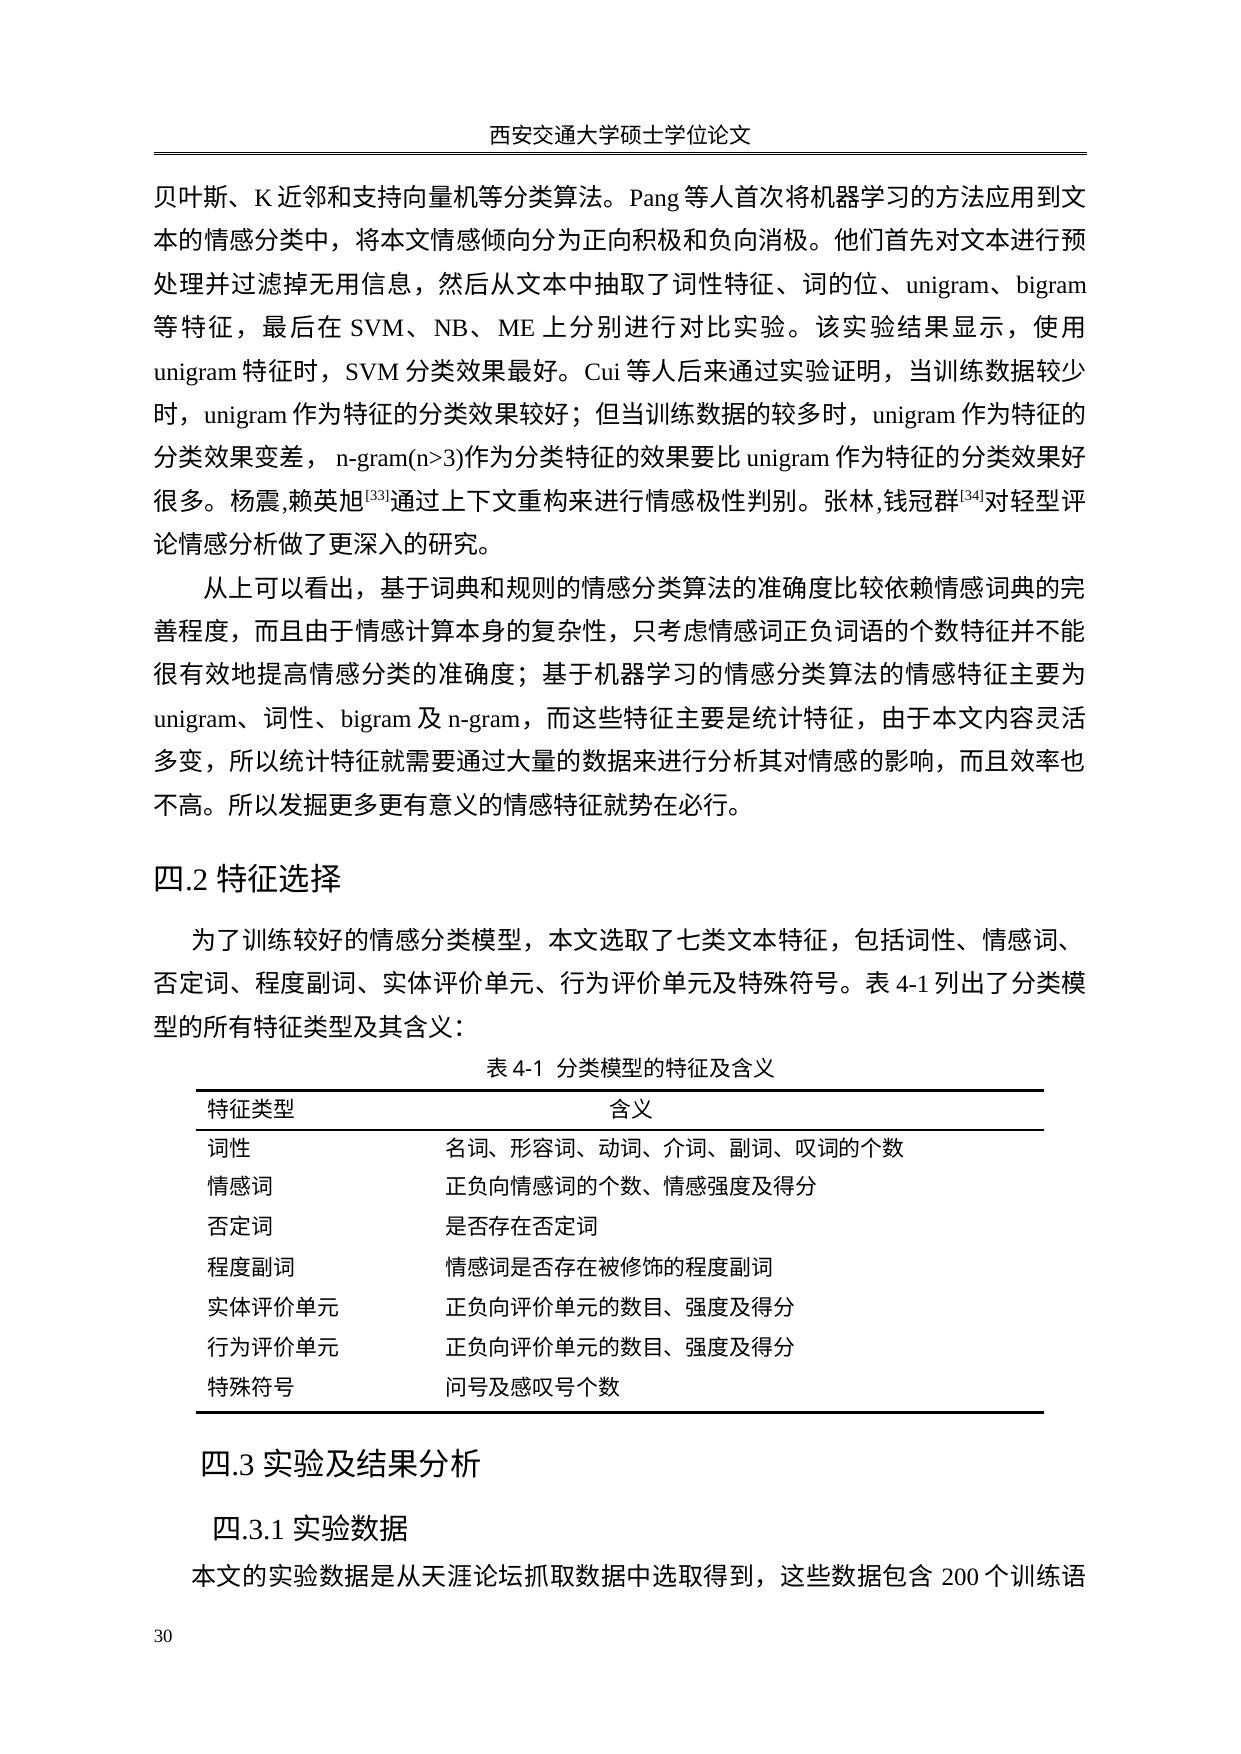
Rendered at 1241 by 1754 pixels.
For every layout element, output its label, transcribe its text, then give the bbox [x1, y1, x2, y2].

text 为了训练较好的情感分类模型，本文选取了七类文本特征，包括词性、情感词、否定词、程度副词、实体评价单元、行为评价单元及特殊符号。表4-1列出了分类模型的所有特征类型及其含义： [153, 920, 1087, 1043]
text 从上可以看出，基于词典和规则的情感分类算法的准确度比较依赖情感词典的完善程度，而且由于情感计算本身的复杂性，只考虑情感词正负词语的个数特征并不能很有效地提高情感分类的准确度；基于机器学习的情感分类算法的情感特征主要为unigram、词性、bigram及n-gram，而这些特征主要是统计特征，由于本文内容灵活多变，所以统计特征就需要通过大量的数据来进行分析其对情感的影响，而且效率也不高。所以发掘更多更有意义的情感特征就势在必行。 [153, 568, 1087, 822]
table_cell 正负向评价单元的数目、强度及得分 [434, 1330, 1044, 1370]
table_cell 词性 [196, 1131, 434, 1169]
table_cell 是否存在否定词 [434, 1209, 1044, 1249]
table_cell 否定词 [196, 1209, 434, 1249]
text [153, 177, 1087, 561]
table_cell 特殊符号 [196, 1370, 434, 1411]
subtitle 实验及结果分析 [200, 1439, 1087, 1484]
table_cell 程度副词 [196, 1250, 434, 1290]
table_cell 问号及感叹号个数 [434, 1370, 1044, 1411]
table_cell 情感词是否存在被修饰的程度副词 [434, 1250, 1044, 1290]
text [153, 1556, 1087, 1592]
table_header 含义 [434, 1092, 1044, 1129]
table_cell 情感词 [196, 1169, 434, 1209]
text 表4-1 分类模型的特征及含义 [153, 1051, 1087, 1082]
table_cell 名词、形容词、动词、介词、副词、叹词的个数 [434, 1131, 1044, 1169]
table_header 特征类型 [196, 1092, 434, 1129]
subtitle 实验数据 [153, 1506, 1087, 1548]
subtitle 特征选择 [153, 854, 1087, 899]
table_cell 正负向情感词的个数、情感强度及得分 [434, 1169, 1044, 1209]
table_cell 正负向评价单元的数目、强度及得分 [434, 1290, 1044, 1330]
table_cell 实体评价单元 [196, 1290, 434, 1330]
table_cell 行为评价单元 [196, 1330, 434, 1370]
